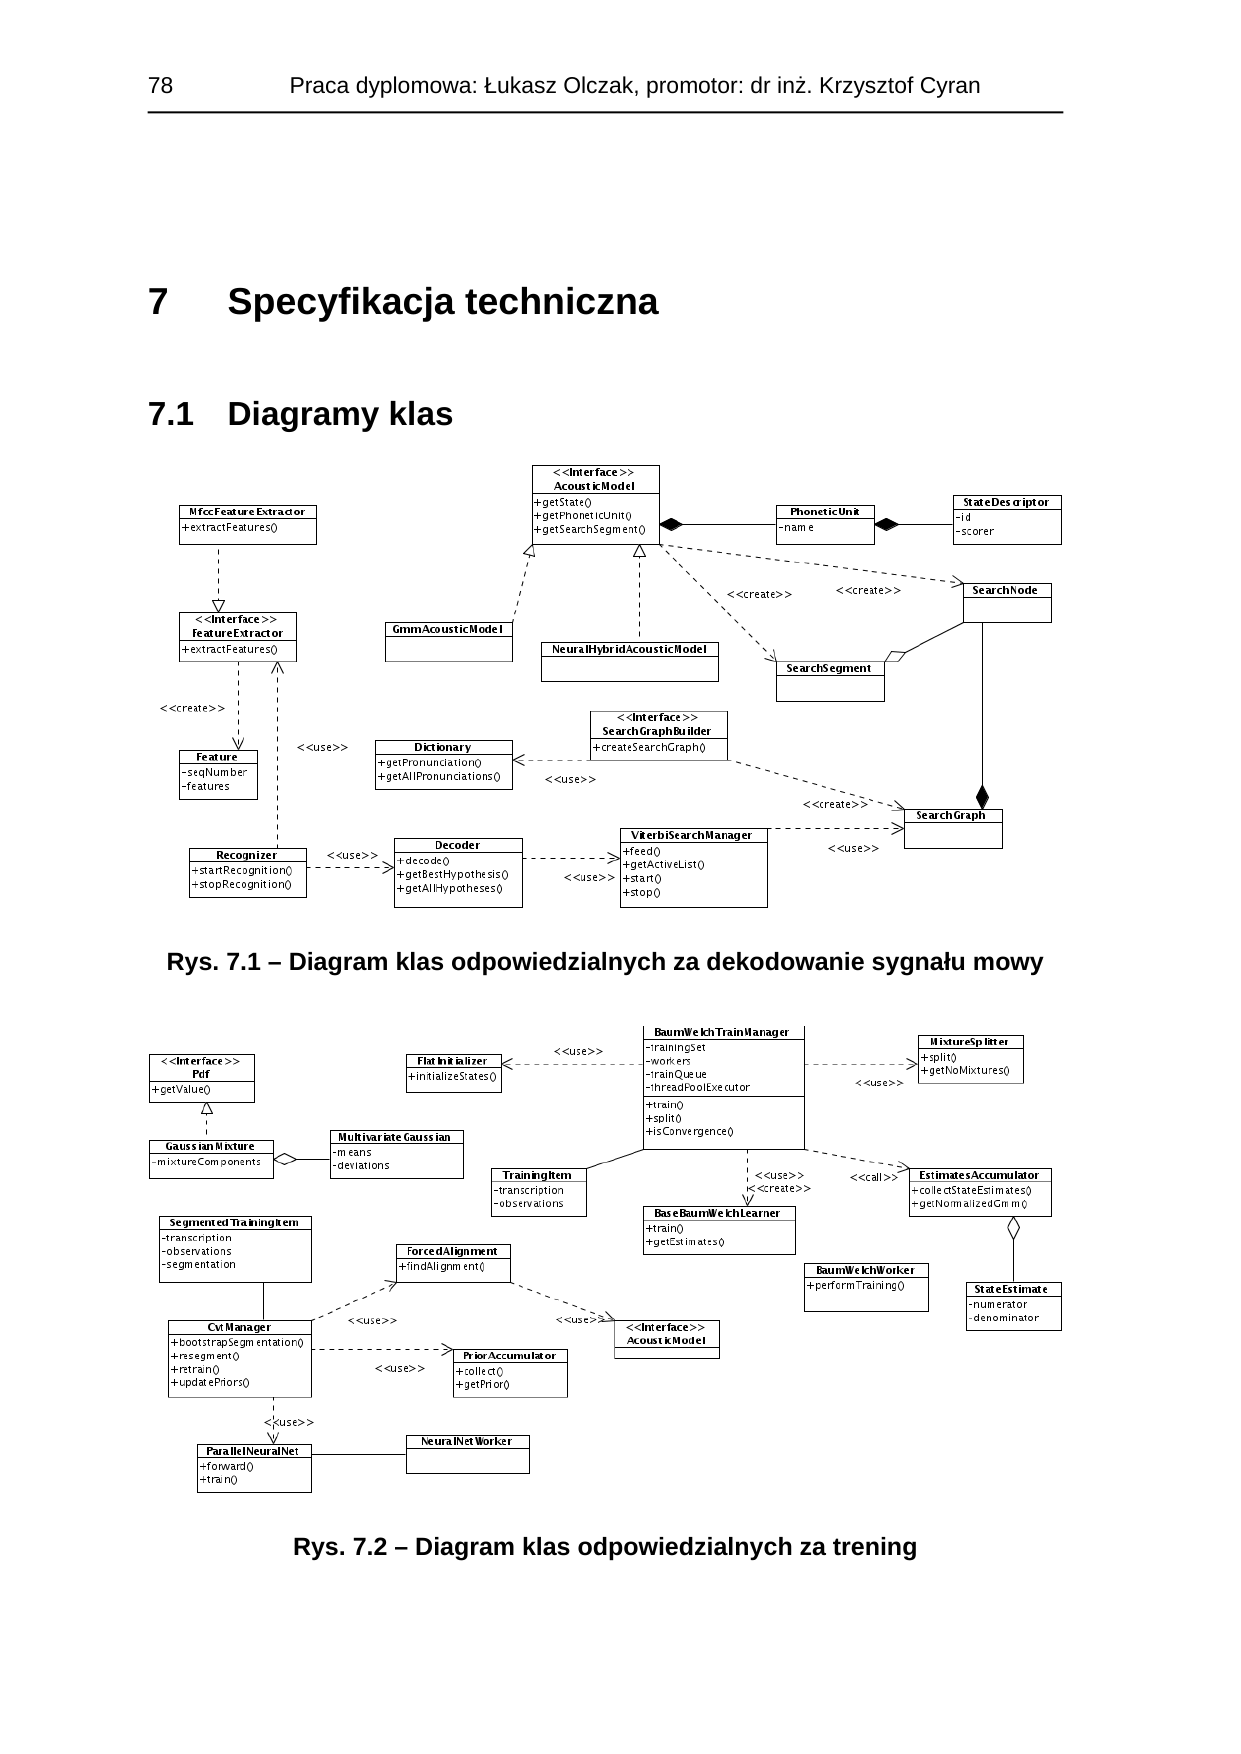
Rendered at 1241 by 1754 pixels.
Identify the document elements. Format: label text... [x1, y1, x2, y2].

picture [147, 463, 1064, 910]
table_cell Rys. 7.2 – Diagram klas odpowiedzialnych za trening [136, 1494, 1074, 1598]
picture [147, 1026, 1064, 1495]
list Specyfikacja techniczna [148, 148, 1063, 356]
list Diagramy klas [148, 393, 1063, 432]
table_cell [136, 1014, 1074, 1494]
table_cell Rys. 7.1 – Diagram klas odpowiedzialnych za dekodowanie sygnału mowy [136, 910, 1074, 1013]
table_header [136, 451, 1074, 910]
